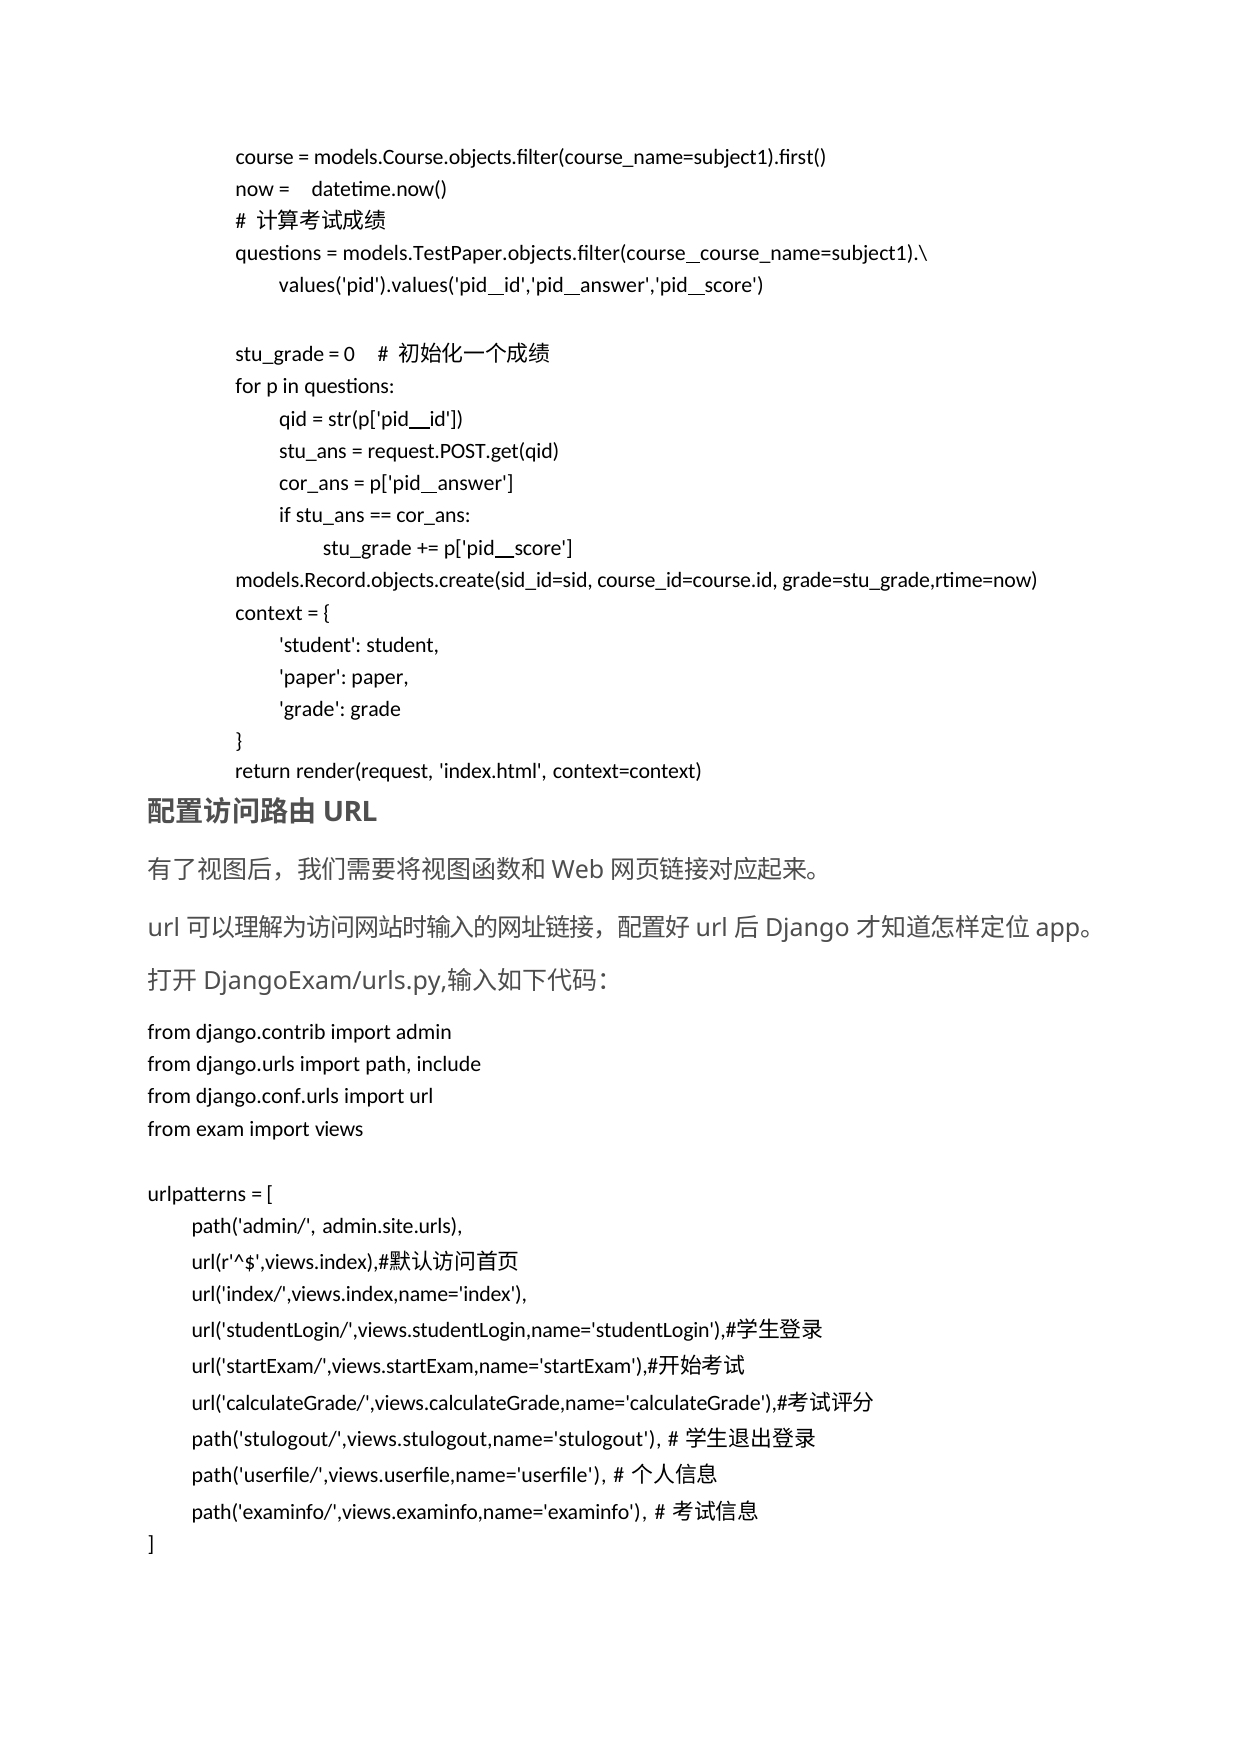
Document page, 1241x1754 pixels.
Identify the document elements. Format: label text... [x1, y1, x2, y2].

text url(r'^$',views.index),#默认访问首页 url('index/',views.index,name='index'), [191, 1244, 534, 1307]
text qid = str(p['pid id']) [279, 405, 1130, 431]
text ] [147, 1530, 1130, 1557]
text url('studentLogin/',views.studentLogin,name='studentLogin'),#学生登录 url('startExam/',views.startExam,name='startExam'),#开始考试 [191, 1312, 835, 1380]
text url 可以理解为访问网站时输入的网址链接，配置好url 后Django 才知道怎样定位app。打开 DjangoExam/urls.py,输入如下代码： [147, 908, 1105, 997]
text from django.contrib import admin from django.urls import path, include from django.conf.urls import url [147, 1018, 493, 1109]
text } [235, 727, 1130, 754]
text # 计算考试成绩 [235, 207, 1130, 234]
text 有了视图后，我们需要将视图函数和 Web 网页链接对应起来。 [147, 849, 1130, 886]
text path('admin/', admin.site.urls), [191, 1212, 1130, 1239]
text if stu_ans == cor_ans: [279, 502, 1130, 528]
text path('examinfo/',views.examinfo,name='examinfo'), # 考试信息 [191, 1494, 1130, 1525]
text questions = models.TestPaper.objects.filter(course course_name=subject1).\ values('pid').values('pid id','pid answer','pid score') [235, 239, 1130, 298]
text course = models.Course.objects.filter(course_name=subject1).first() now = datetime.now() [235, 143, 835, 202]
text return render(request, 'index.html', context=context) [235, 759, 1130, 783]
text from exam import views [147, 1115, 1130, 1141]
text 'student': student, 'paper': paper, 'grade': grade [279, 631, 458, 722]
text urlpatterns = [ [147, 1180, 1130, 1206]
subtitle 配置访问路由 URL [147, 783, 1130, 832]
text stu_grade = 0 # 初始化一个成绩 [235, 336, 1130, 367]
text models.Record.objects.create(sid_id=sid, course_id=course.id, grade=stu_grade,rtime=now) context = { [235, 566, 1087, 625]
text url('calculateGrade/',views.calculateGrade,name='calculateGrade'),#考试评分 path('stulogout/',views.stulogout,name='stulogout'), # 学生退出登录 path('userfile/',views.userfile,name='userfile'), # 个人信息 [191, 1384, 886, 1489]
text stu_grade += p['pid score'] [323, 534, 1130, 561]
text stu_ans = request.POST.get(qid) cor_ans = p['pid answer'] [279, 437, 588, 496]
text for p in questions: [235, 372, 1130, 399]
